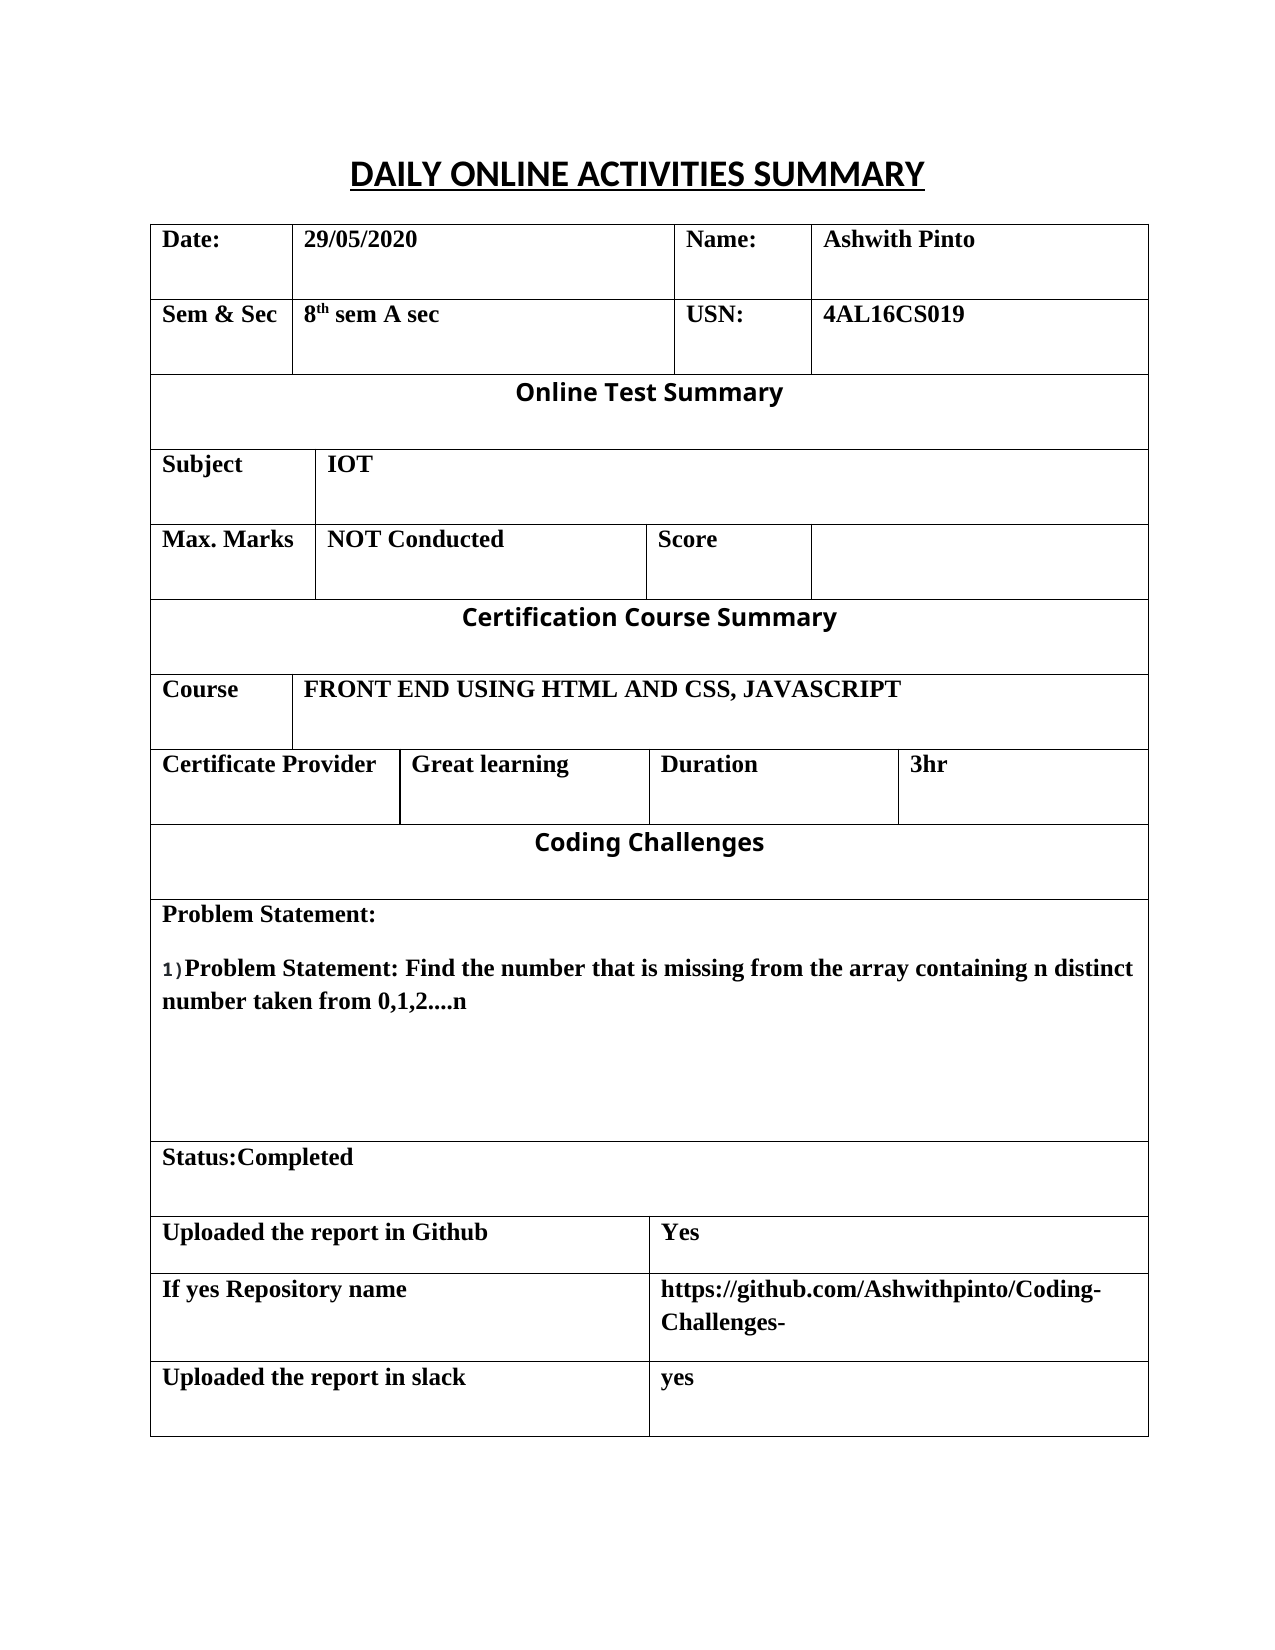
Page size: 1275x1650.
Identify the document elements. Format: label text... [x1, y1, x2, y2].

table_cell Coding Challenges [151, 825, 1148, 898]
table_cell Subject [151, 450, 315, 523]
text DAILY ONLINE ACTIVITIES SUMMARY [150, 150, 1125, 196]
table_cell Great learning [401, 750, 649, 823]
table_cell NOT Conducted [316, 525, 646, 598]
table_cell https://github.com/Ashwithpinto/Coding-Challenges- [650, 1274, 1148, 1361]
table_header Date: [151, 225, 292, 298]
table_cell Problem Statement: 1)Problem Statement: Find the number that is missing from the array containing n distinct number taken from 0,1,2....n [151, 900, 1148, 1141]
table_cell USN: [675, 300, 811, 373]
table_cell Uploaded the report in Github [151, 1217, 649, 1273]
table_cell Yes [650, 1217, 1148, 1273]
table_cell yes [650, 1362, 1148, 1436]
table_cell If yes Repository name [151, 1274, 649, 1361]
table_cell Uploaded the report in slack [151, 1362, 649, 1436]
table_cell Certificate Provider [151, 750, 399, 823]
table_cell 4AL16CS019 [812, 300, 1148, 373]
table_cell 8th sem A sec [293, 300, 674, 373]
table_header Name: [675, 225, 811, 298]
table_header 29/05/2020 [293, 225, 674, 298]
table_cell Score [647, 525, 811, 598]
table_cell Sem & Sec [151, 300, 292, 373]
table_cell IOT [316, 450, 1148, 523]
table_cell Max. Marks [151, 525, 315, 598]
table_cell 3hr [899, 750, 1148, 823]
table_cell Duration [650, 750, 898, 823]
table_cell Online Test Summary [151, 375, 1148, 448]
table_header Ashwith Pinto [812, 225, 1148, 298]
table_cell Certification Course Summary [151, 600, 1148, 673]
table_cell [812, 525, 1148, 598]
table_cell Status:Completed [151, 1142, 1148, 1216]
table_cell FRONT END USING HTML AND CSS, JAVASCRIPT [293, 675, 1148, 748]
table_cell Course [151, 675, 292, 748]
